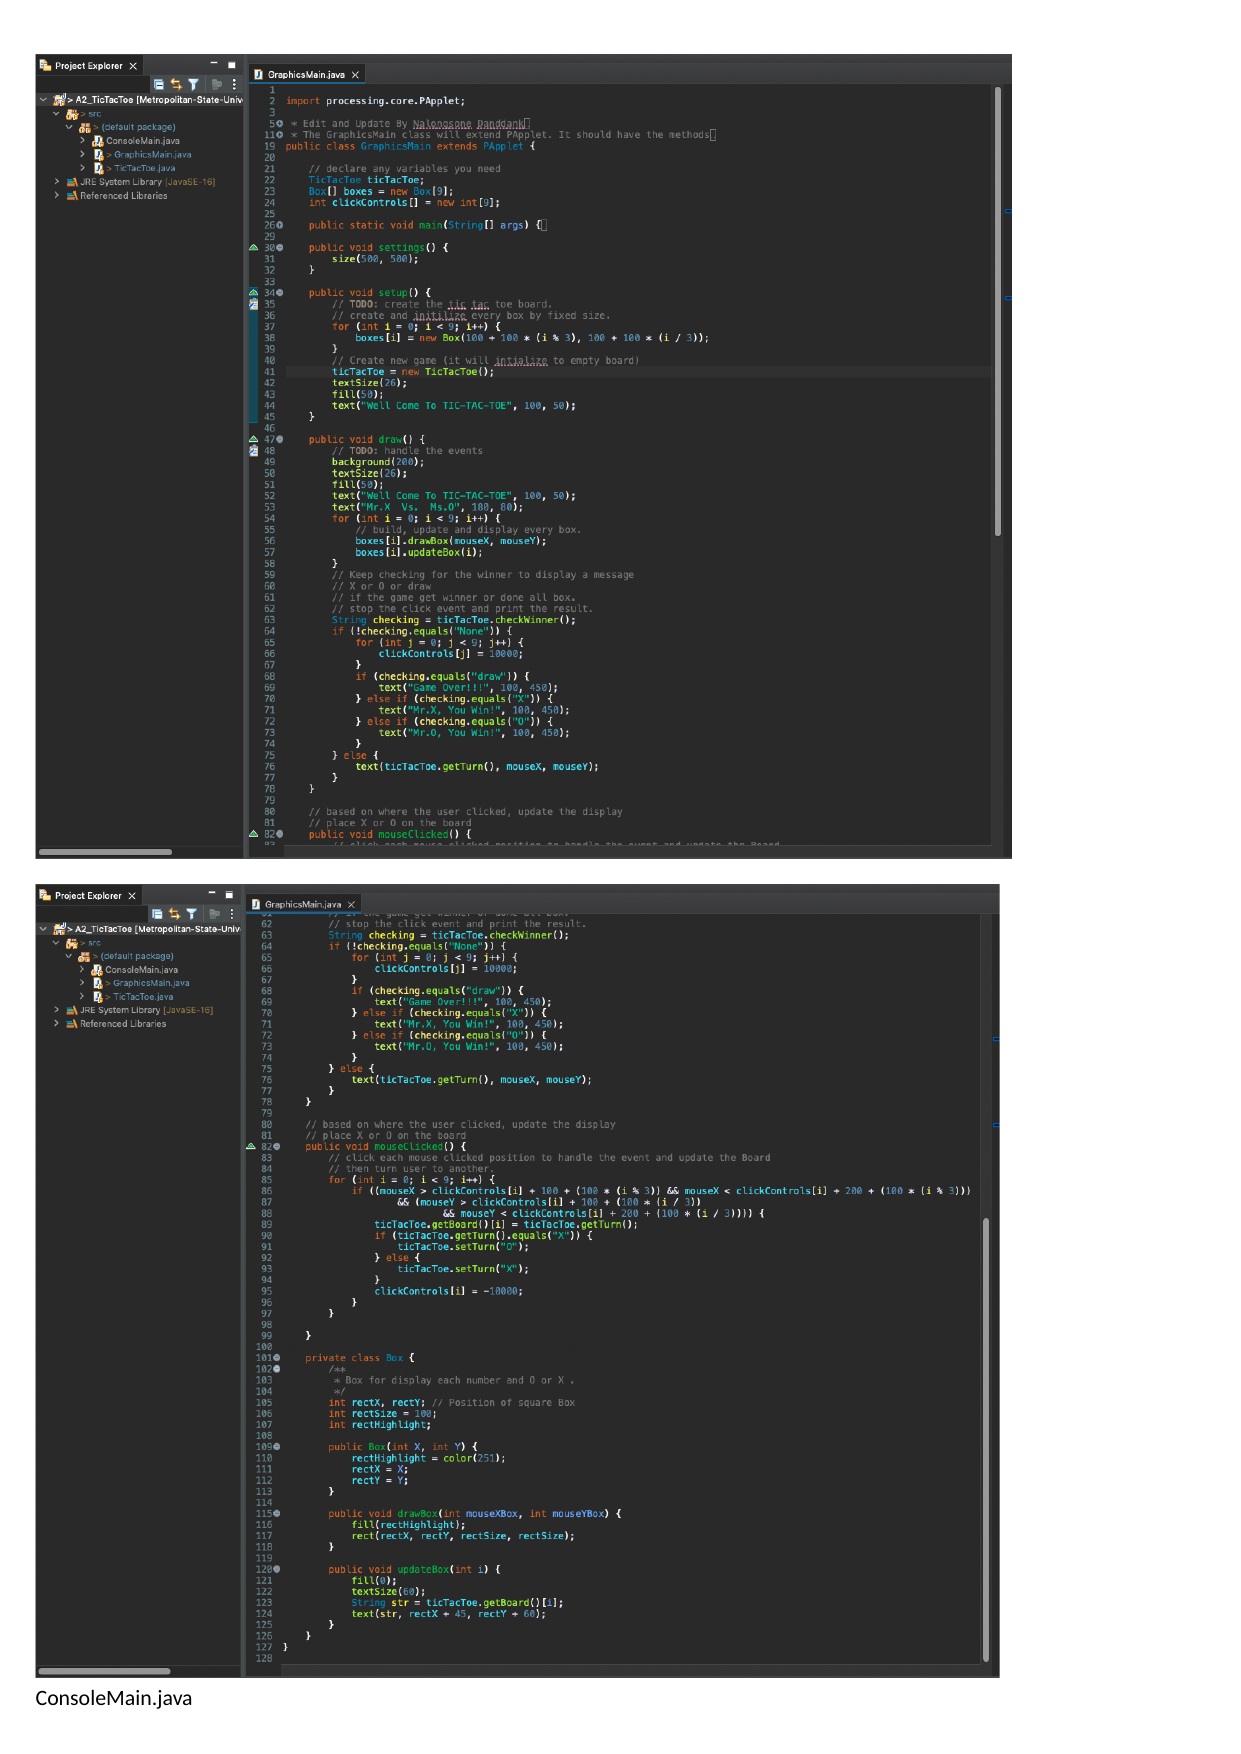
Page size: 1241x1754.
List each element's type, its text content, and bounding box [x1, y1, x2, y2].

text ConsoleMain.java [34, 1680, 1196, 1714]
picture [35, 884, 1000, 1678]
picture [35, 54, 1012, 859]
